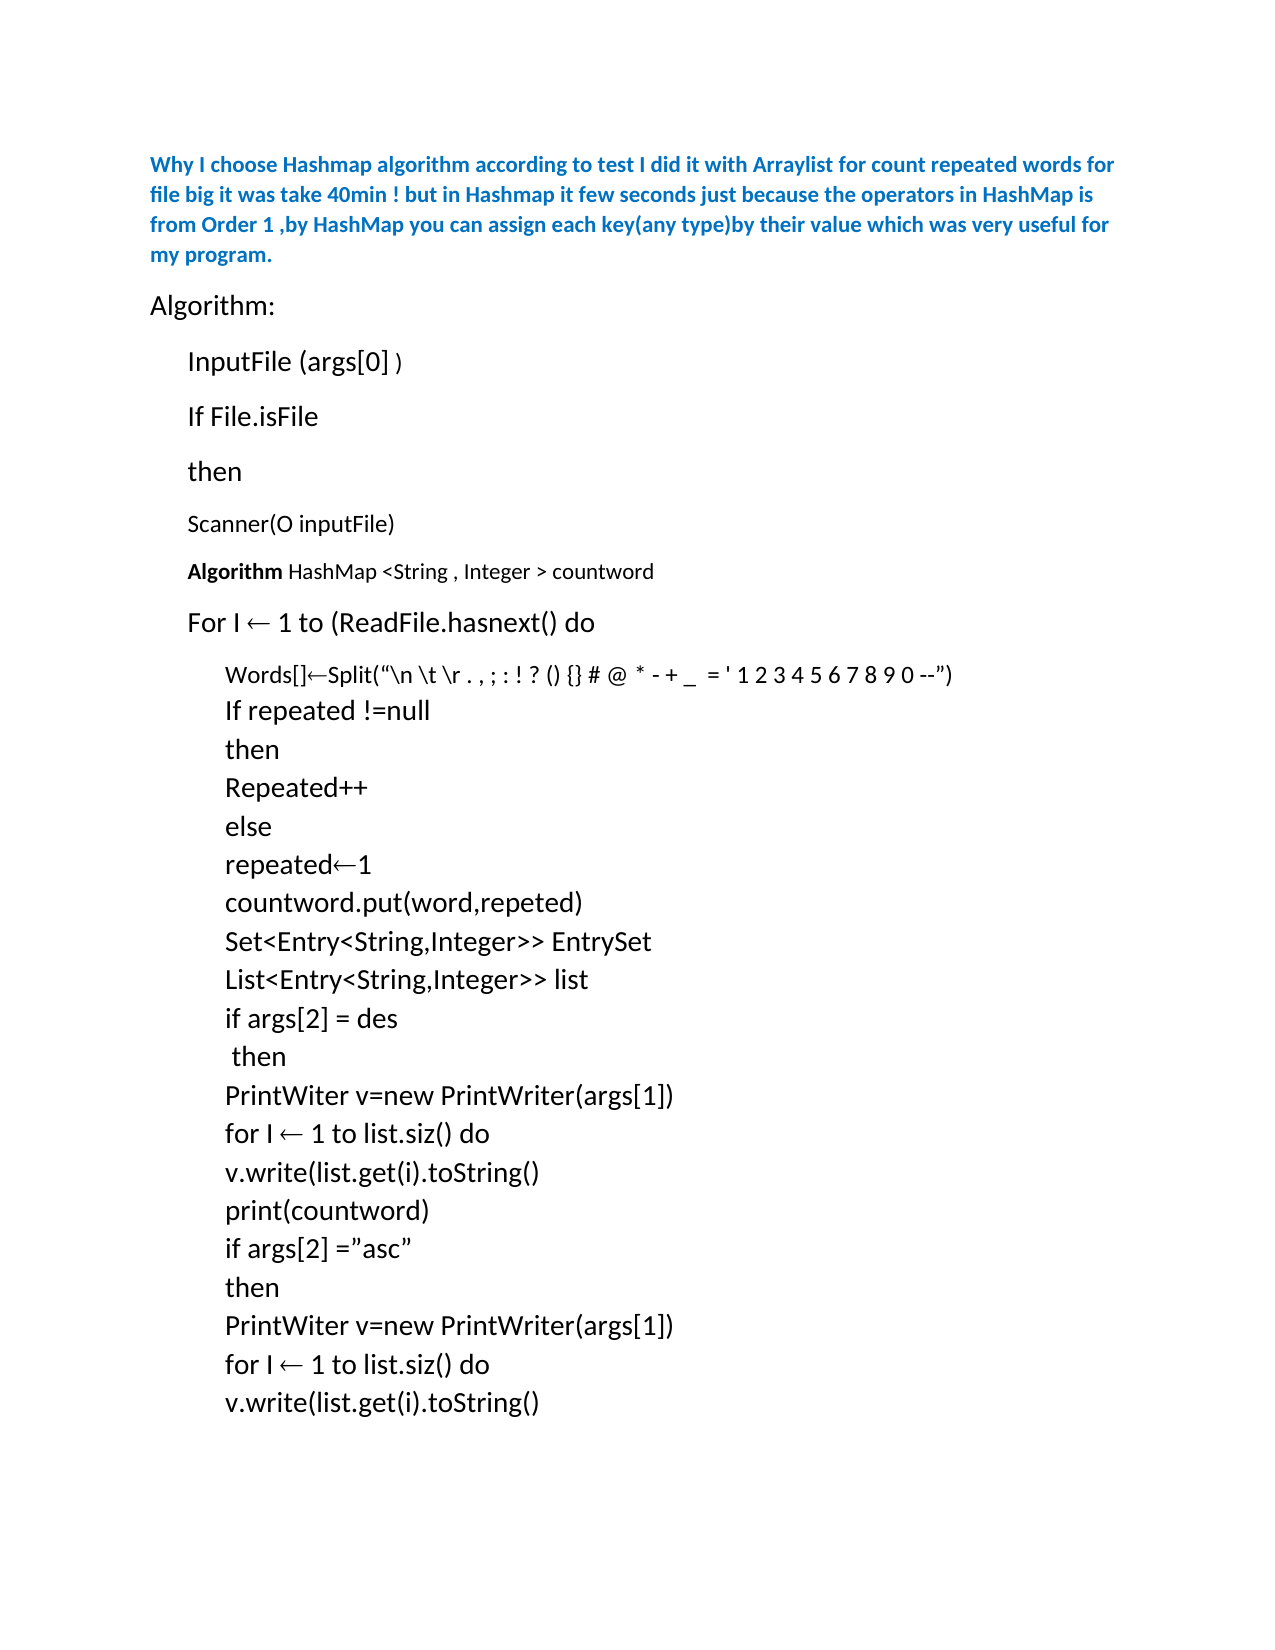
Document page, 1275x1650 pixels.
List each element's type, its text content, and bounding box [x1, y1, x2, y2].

list PrintWiter v=new PrintWriter(args[1]) [225, 1307, 1125, 1343]
text Scanner(O inputFile) [187, 508, 1125, 538]
list print(countword) [225, 1192, 1125, 1228]
text If File.isFile [187, 398, 1125, 433]
list for I 1 to list.siz() do [225, 1115, 1125, 1151]
text then [187, 453, 1125, 488]
text Algorithm: [150, 287, 1125, 323]
list repeated1 [225, 846, 1125, 882]
list then [225, 1269, 1125, 1304]
text Why I choose Hashmap algorithm according to test I did it with Arraylist for count repeated words for file big it was take 40min ! but in Hashmap it few seconds just because the operators in HashMap is from Order 1 ,by HashMap you can assign each key(any type)by their value which was very useful for my program. [150, 150, 1125, 269]
list List<Entry<String,Integer>> list [225, 961, 1125, 997]
list If repeated !=null [225, 692, 1125, 728]
list then [225, 731, 1125, 766]
list if args[2] = des [225, 1000, 1125, 1036]
list v.write(list.get(i).toString() [225, 1384, 1125, 1420]
text For I 1 to (ReadFile.hasnext() do [187, 604, 1125, 640]
list Words[]Split(“\n \t \r . , ; : ! ? () {} # @ * - + _ = ' 1 2 3 4 5 6 7 8 9 0 --”) [225, 659, 1125, 690]
list v.write(list.get(i).toString() [225, 1154, 1125, 1189]
text InputFile (args[0] ) [187, 343, 1125, 378]
list if args[2] =”asc” [225, 1231, 1125, 1266]
list then [225, 1038, 1125, 1074]
list countword.put(word,repeted) [225, 884, 1125, 920]
list Repeated++ [225, 769, 1125, 805]
list for I 1 to list.siz() do [225, 1346, 1125, 1381]
list Set<Entry<String,Integer>> EntrySet [225, 923, 1125, 959]
text Algorithm HashMap <String , Integer > countword [187, 557, 1125, 586]
list else [225, 808, 1125, 843]
list PrintWiter v=new PrintWriter(args[1]) [225, 1077, 1125, 1112]
